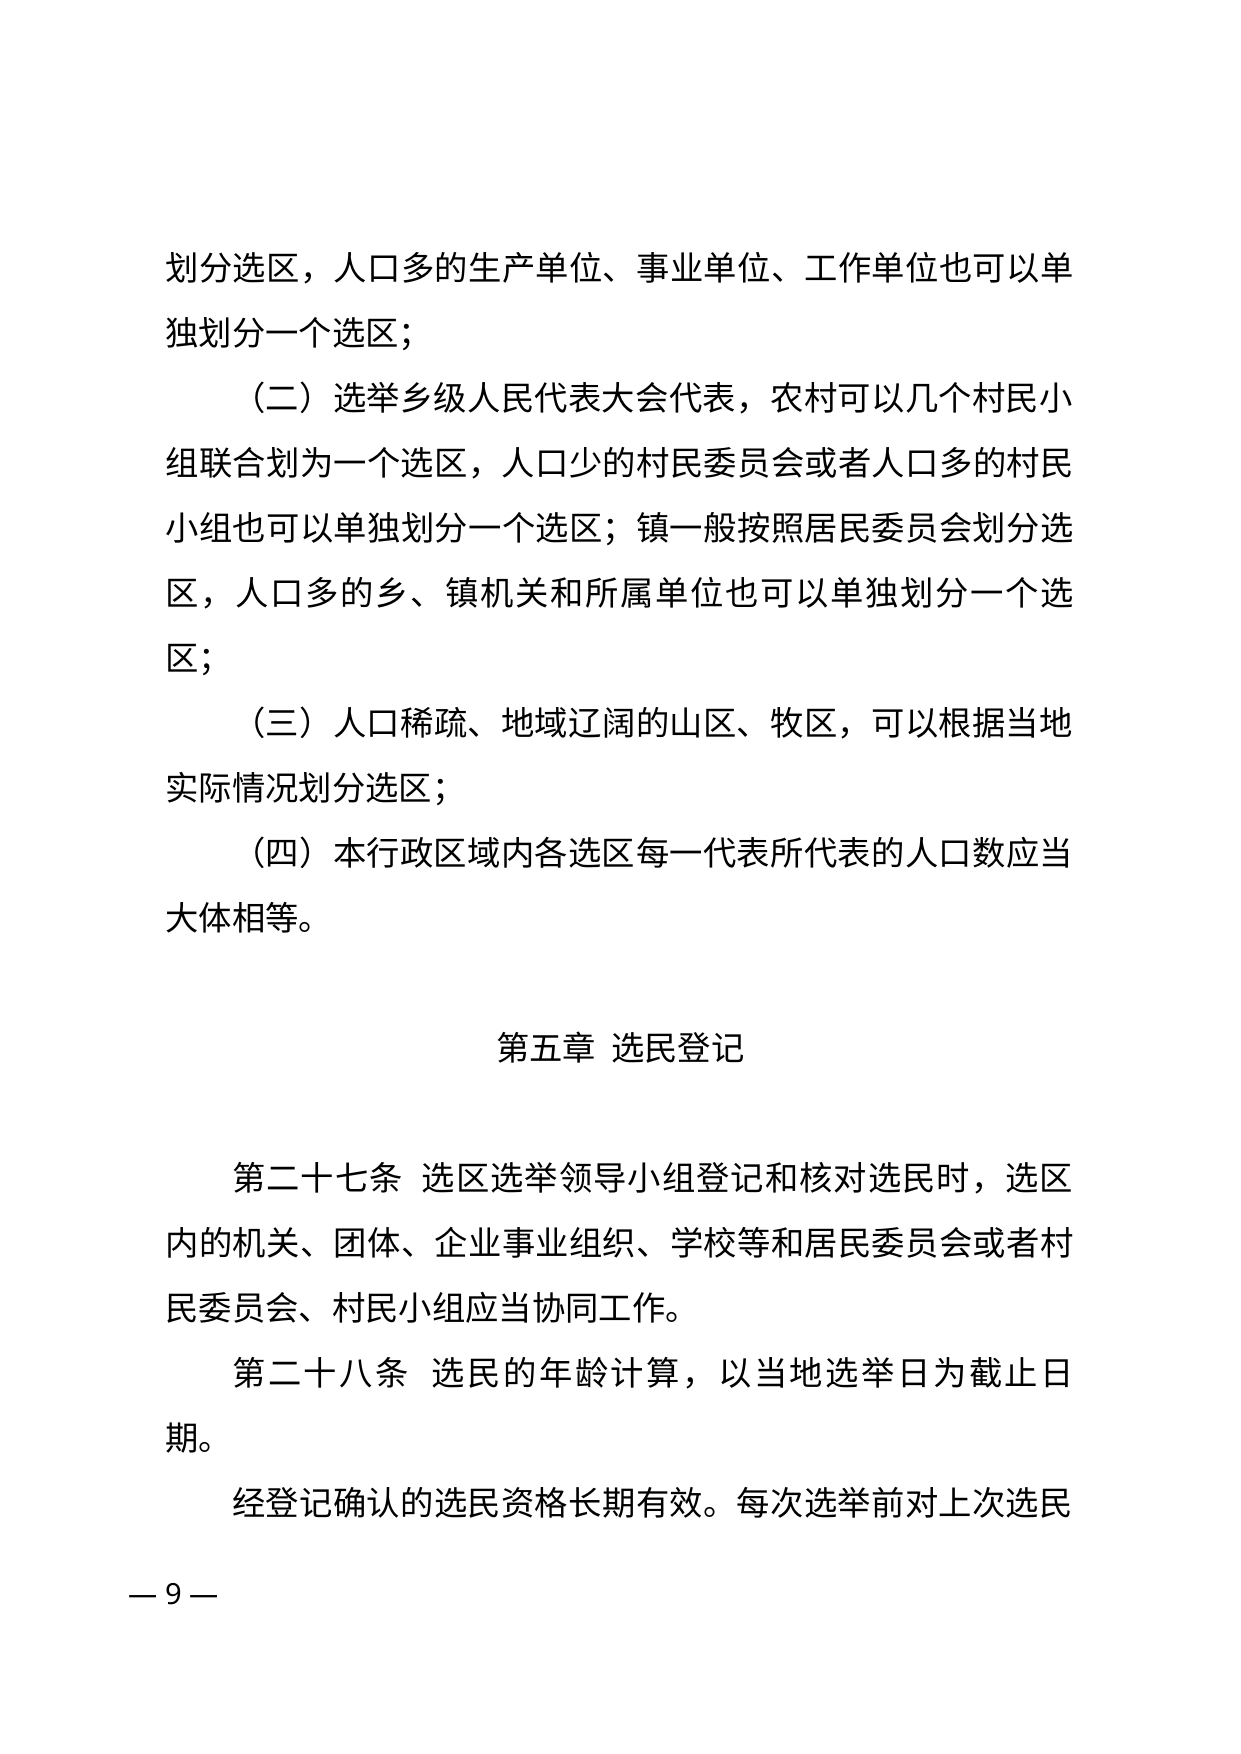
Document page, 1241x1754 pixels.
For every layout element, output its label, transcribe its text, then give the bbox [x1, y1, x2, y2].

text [165, 233, 1075, 363]
text 第五章 选民登记 [165, 1013, 1075, 1078]
text （四）本行政区域内各选区每一代表所代表的人口数应当大体相等。 [165, 818, 1075, 948]
text （三）人口稀疏、地域辽阔的山区、牧区，可以根据当地实际情况划分选区； [165, 688, 1075, 818]
text 第二十七条 选区选举领导小组登记和核对选民时，选区内的机关、团体、企业事业组织、学校等和居民委员会或者村民委员会、村民小组应当协同工作。 [165, 1143, 1075, 1338]
text （二）选举乡级人民代表大会代表，农村可以几个村民小组联合划为一个选区，人口少的村民委员会或者人口多的村民小组也可以单独划分一个选区；镇一般按照居民委员会划分选区，人口多的乡、镇机关和所属单位也可以单独划分一个选区； [165, 363, 1075, 688]
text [165, 1468, 1075, 1533]
text 第二十八条 选民的年龄计算，以当地选举日为截止日期。 [165, 1338, 1075, 1468]
